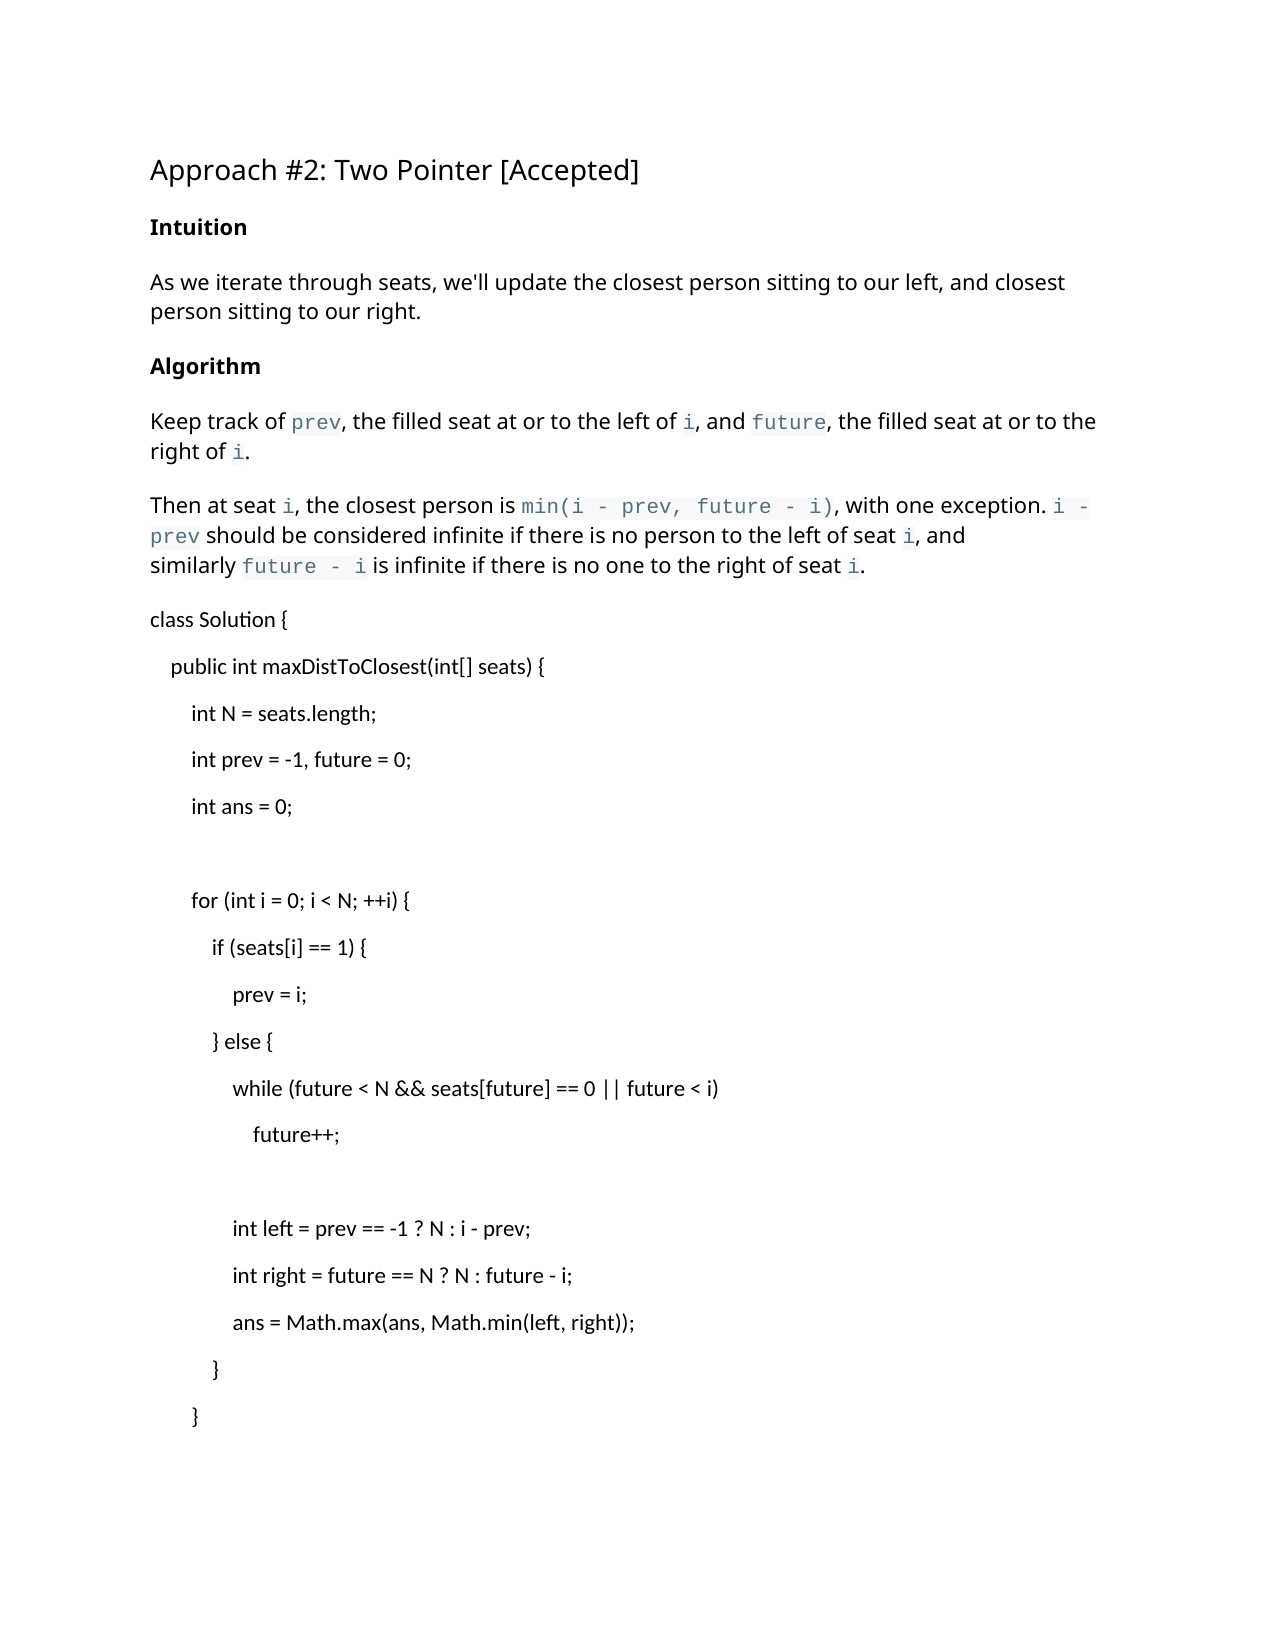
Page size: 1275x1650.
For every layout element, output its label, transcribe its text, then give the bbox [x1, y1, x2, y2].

text int N = seats.length; [150, 699, 1125, 727]
text int prev = -1, future = 0; [150, 746, 1125, 773]
text Then at seat i, the closest person is min(i - prev, future - i), with one exception. i - prev should be considered infinite if there is no person to the left of seat i, and similarly future - i is infinite if there is no one to the right of seat i. [150, 491, 1125, 580]
text } [150, 1355, 1125, 1383]
text while (future < N && seats[future] == 0 || future < i) [150, 1074, 1125, 1102]
text Intuition [150, 212, 1125, 242]
text if (seats[i] == 1) { [150, 933, 1125, 961]
text int ans = 0; [150, 792, 1125, 820]
text int right = future == N ? N : future - i; [150, 1261, 1125, 1289]
text } else { [150, 1027, 1125, 1055]
text Algorithm [150, 351, 1125, 381]
text Keep track of prev, the filled seat at or to the left of i, and future, the filled seat at or to the right of i. [150, 406, 1125, 466]
subtitle Approach #2: Two Pointer [Accepted] [150, 150, 1125, 188]
text ans = Math.max(ans, Math.min(left, right)); [150, 1308, 1125, 1336]
text } [150, 1402, 1125, 1430]
text future++; [150, 1121, 1125, 1148]
text As we iterate through seats, we'll update the closest person sitting to our left, and closest person sitting to our right. [150, 267, 1125, 326]
text public int maxDistToClosest(int[] seats) { [150, 652, 1125, 680]
text int left = prev == -1 ? N : i - prev; [150, 1214, 1125, 1242]
text class Solution { [150, 605, 1125, 633]
text for (int i = 0; i < N; ++i) { [150, 886, 1125, 914]
text prev = i; [150, 980, 1125, 1008]
